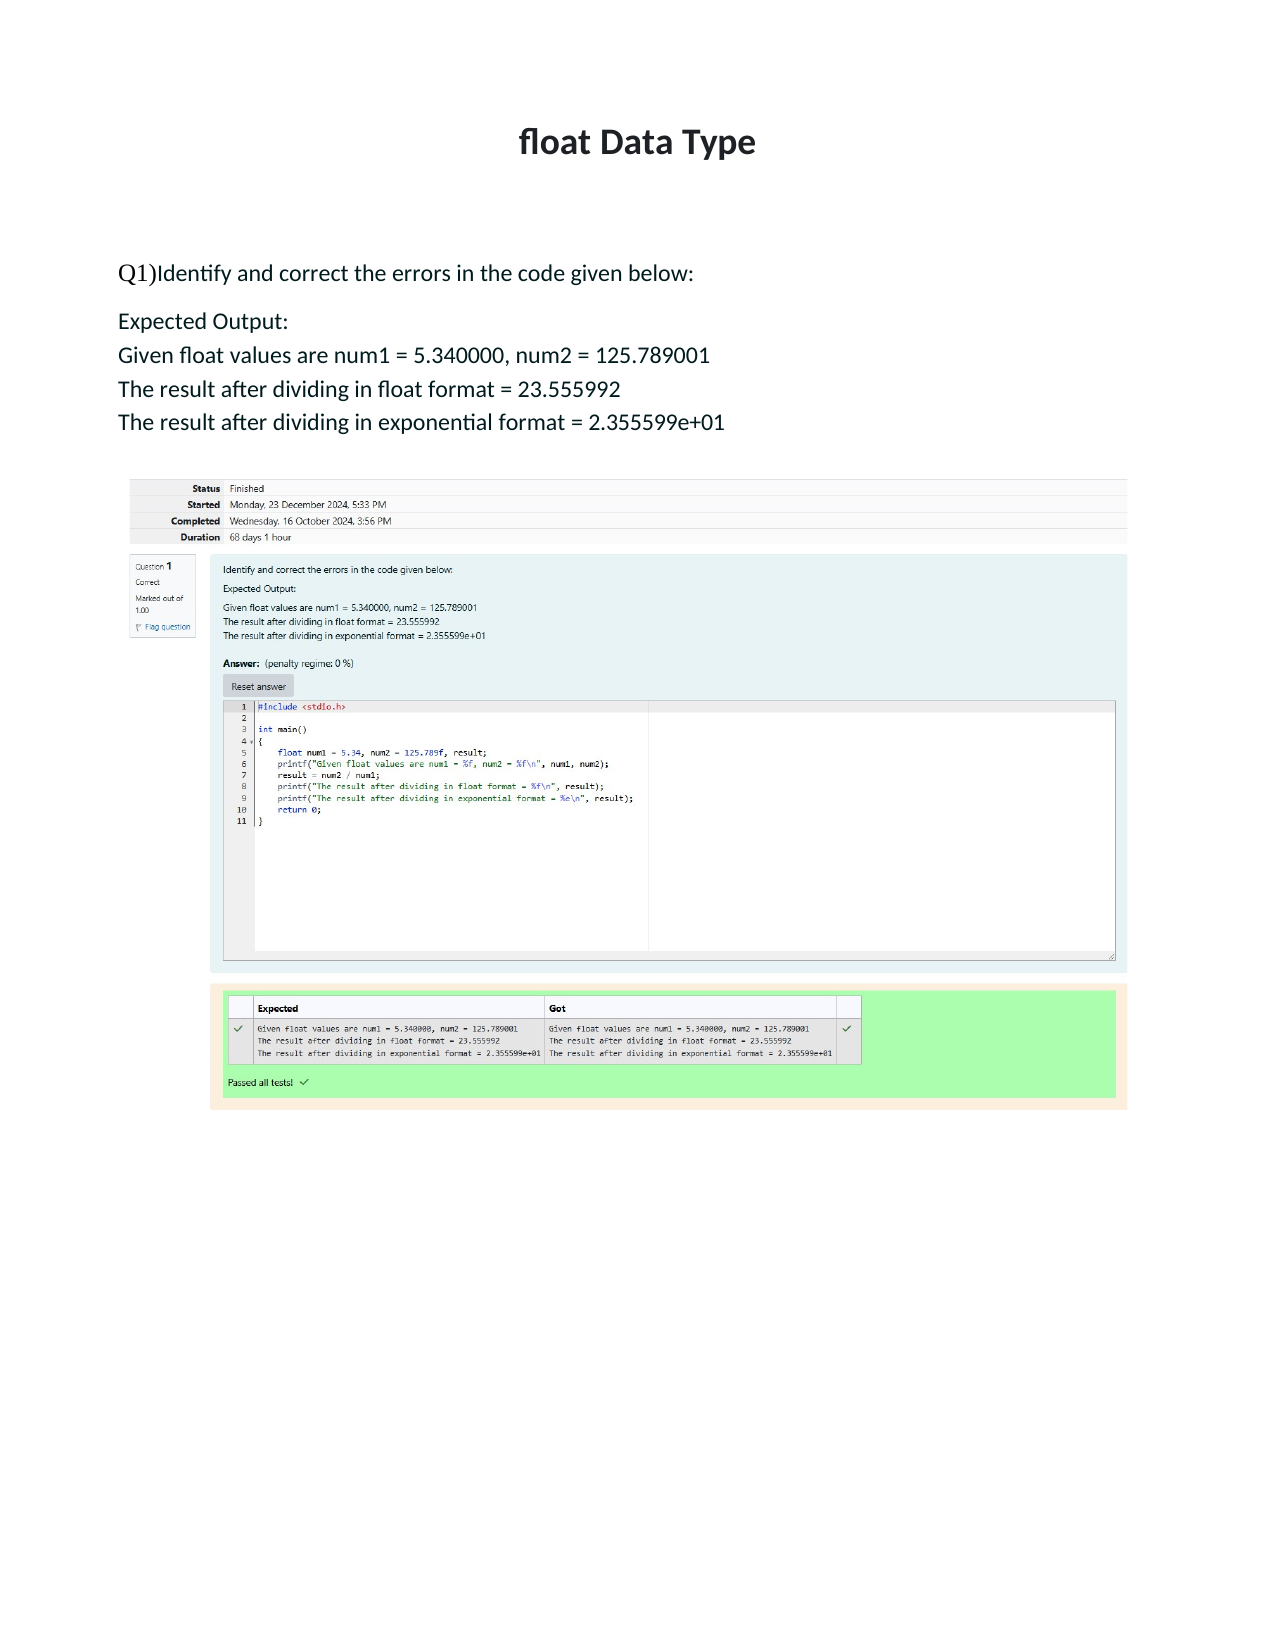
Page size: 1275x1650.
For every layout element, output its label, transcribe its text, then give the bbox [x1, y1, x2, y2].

picture [129, 479, 1128, 1110]
subtitle float Data Type [113, 118, 1162, 164]
text Q1)Identify and correct the errors in the code given below: Expected Output: [118, 240, 740, 336]
text The result after dividing in exponential format = 2.355599e+01 [118, 407, 1162, 437]
text Given float values are num1 = 5.340000, num2 = 125.789001 The result after dividing in float format = 23.555992 [118, 340, 740, 403]
